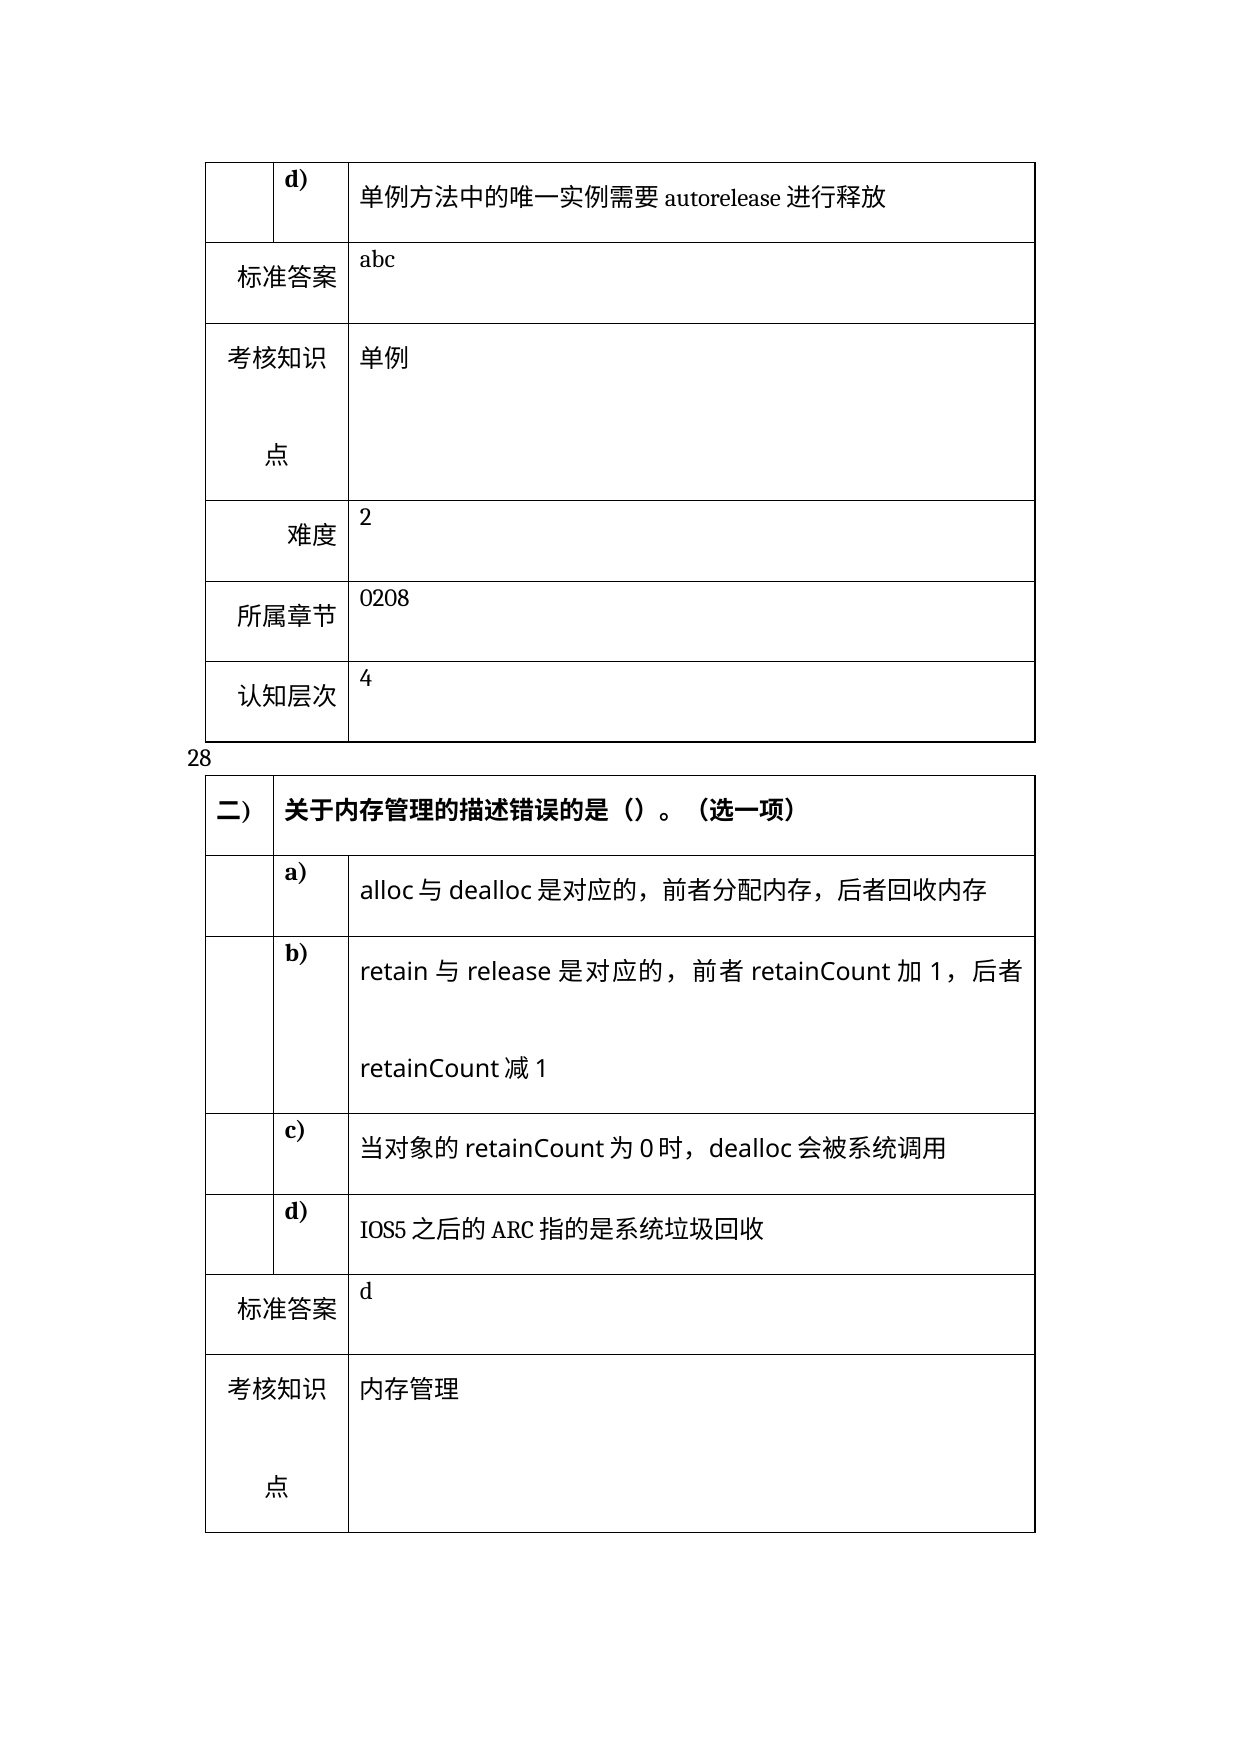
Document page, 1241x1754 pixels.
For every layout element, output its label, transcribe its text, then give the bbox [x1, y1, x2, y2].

table_cell 4 [349, 662, 1034, 741]
table_cell c) [274, 1114, 348, 1194]
table_cell d) [274, 1195, 348, 1274]
table_cell 单例方法中的唯一实例需要autorelease进行释放 [349, 163, 1034, 242]
table_cell [206, 937, 273, 1113]
table_header 关于内存管理的描述错误的是（）。（选一项） [274, 776, 1034, 855]
table_cell alloc与dealloc是对应的，前者分配内存，后者回收内存 [349, 856, 1034, 936]
table_cell 0208 [349, 582, 1034, 661]
table_cell [206, 163, 273, 242]
table_cell 单例 [349, 324, 1034, 500]
table_cell [206, 1195, 273, 1274]
table_cell IOS5之后的ARC指的是系统垃圾回收 [349, 1195, 1034, 1274]
table_cell 2 [349, 501, 1034, 581]
text 28 [187, 742, 1053, 775]
table_cell 考核知识点 [206, 324, 348, 500]
table_cell 考核知识点 [206, 1355, 348, 1532]
table_cell 标准答案 [206, 243, 348, 323]
table_cell retain与release是对应的，前者retainCount加1，后者retainCount减1 [349, 937, 1034, 1113]
table_cell abc [349, 243, 1034, 323]
table_cell d [349, 1275, 1034, 1354]
table_cell 难度 [206, 501, 348, 581]
table_cell 所属章节 [206, 582, 348, 661]
table_cell [206, 1114, 273, 1194]
table_cell [206, 856, 273, 936]
table_cell b) [274, 937, 348, 1113]
table_cell a) [274, 856, 348, 936]
table_cell 内存管理 [349, 1355, 1034, 1532]
table_cell 标准答案 [206, 1275, 348, 1354]
table_header 二) [206, 776, 273, 855]
table_cell 认知层次 [206, 662, 348, 741]
table_cell d) [274, 163, 348, 242]
table_cell 当对象的retainCount为0时，dealloc会被系统调用 [349, 1114, 1034, 1194]
